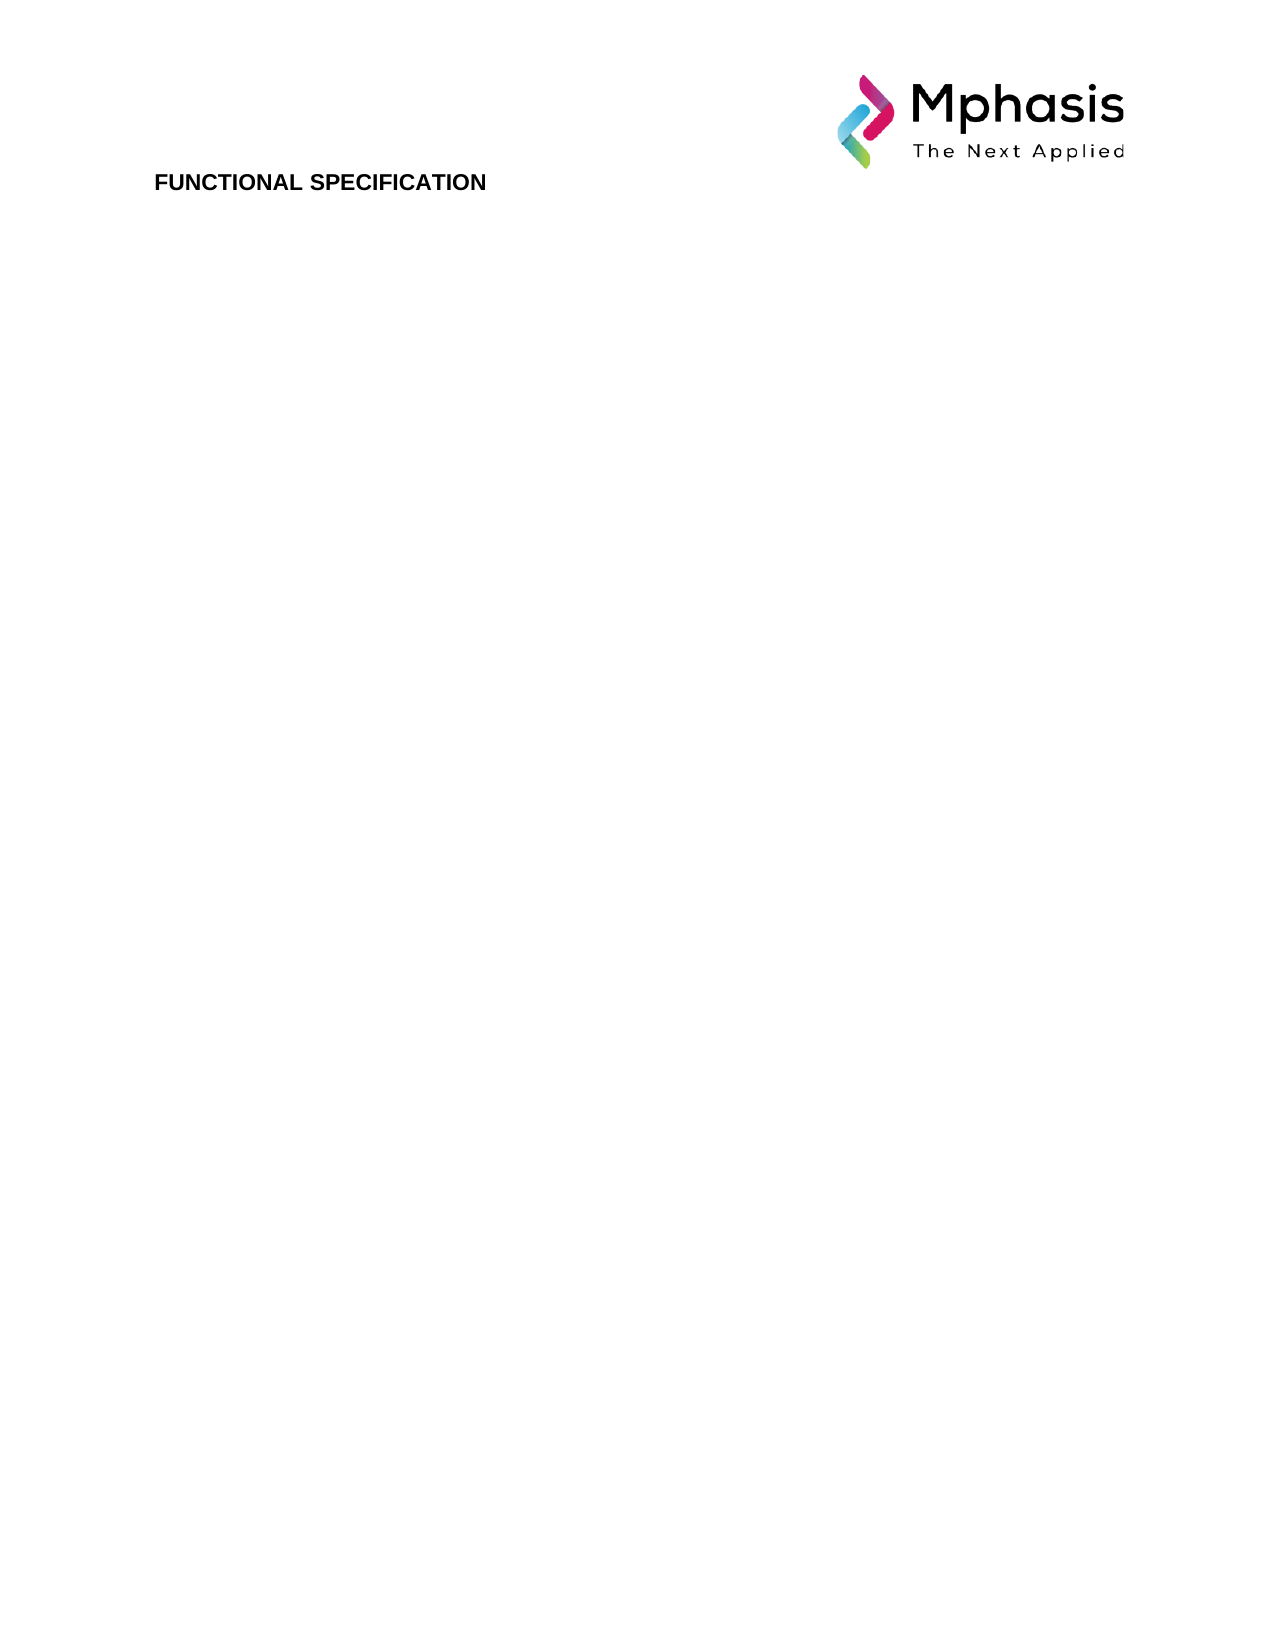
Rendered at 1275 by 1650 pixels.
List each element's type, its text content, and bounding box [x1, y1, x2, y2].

subtitle FUNCTIONAL SPECIFICATION [154, 169, 1221, 195]
picture [837, 75, 1124, 169]
